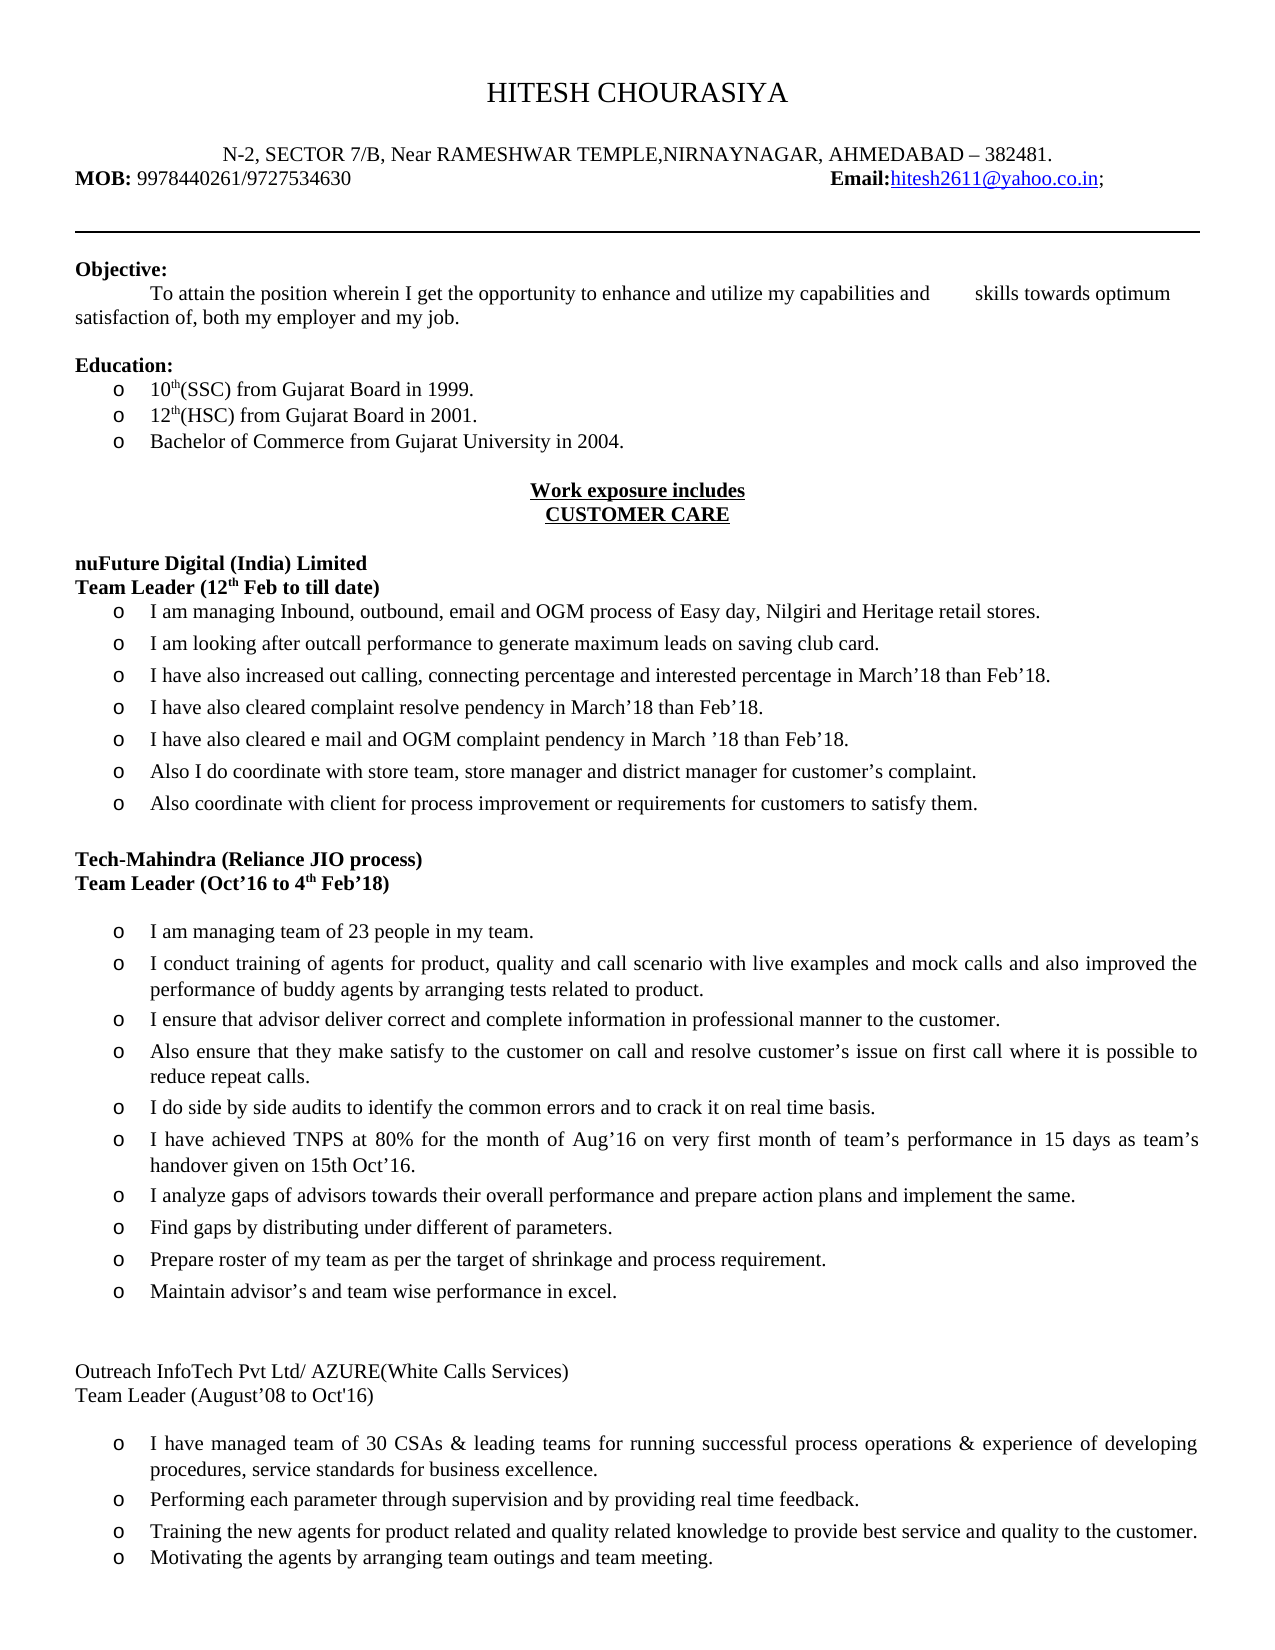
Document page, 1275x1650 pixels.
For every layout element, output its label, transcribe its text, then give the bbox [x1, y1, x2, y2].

list Find gaps by distributing under different of parameters. [112, 1215, 1200, 1241]
list I am managing team of 23 people in my team. [112, 919, 1200, 944]
list 12th(HSC) from Gujarat Board in 2001. [112, 403, 1200, 428]
text Tech-Mahindra (Reliance JIO process) [75, 847, 1200, 871]
list I analyze gaps of advisors towards their overall performance and prepare action plans and implement the same. [112, 1183, 1200, 1208]
text HITESH CHOURASIYA [75, 75, 1200, 108]
list Bachelor of Commerce from Gujarat University in 2004. [112, 428, 1200, 454]
list Training the new agents for product related and quality related knowledge to provide best service and quality to the customer. [112, 1519, 1200, 1545]
text Team Leader (12th Feb to till date) [75, 574, 1200, 599]
text Objective: [75, 257, 1200, 281]
list Maintain advisor’s and team wise performance in excel. [112, 1279, 1200, 1304]
text Education: [75, 353, 1200, 377]
list I have achieved TNPS at 80% for the month of Aug’16 on very first month of team’s performance in 15 days as team’s handover given on 15th Oct’16. [112, 1127, 1200, 1177]
list I ensure that advisor deliver correct and complete information in professional manner to the customer. [112, 1007, 1200, 1032]
text N-2, SECTOR 7/B, Near RAMESHWAR TEMPLE,NIRNAYNAGAR, AHMEDABAD – 382481. [75, 142, 1200, 166]
list I have also increased out calling, connecting percentage and interested percentage in March’18 than Feb’18. [112, 663, 1200, 688]
text nuFuture Digital (India) Limited [75, 551, 1200, 574]
list I have managed team of 30 CSAs & leading teams for running successful process operations & experience of developing procedures, service standards for business excellence. [112, 1431, 1200, 1481]
list Motivating the agents by arranging team outings and team meeting. [112, 1545, 1200, 1571]
text Outreach InfoTech Pvt Ltd/ AZURE(White Calls Services) [75, 1359, 1200, 1383]
text Work exposure includes [75, 478, 1200, 502]
text To attain the position wherein I get the opportunity to enhance and utilize my capabilities and skills towards optimum satisfaction of, both my employer and my job. [75, 281, 1200, 329]
list 10th(SSC) from Gujarat Board in 1999. [112, 377, 1200, 403]
list Performing each parameter through supervision and by providing real time feedback. [112, 1487, 1200, 1513]
list Also ensure that they make satisfy to the customer on call and resolve customer’s issue on first call where it is possible to reduce repeat calls. [112, 1039, 1200, 1088]
list I do side by side audits to identify the common errors and to crack it on real time basis. [112, 1095, 1200, 1121]
list I am managing Inbound, outbound, email and OGM process of Easy day, Nilgiri and Heritage retail stores. [112, 599, 1200, 624]
list I conduct training of agents for product, quality and call scenario with live examples and mock calls and also improved the performance of buddy agents by arranging tests related to product. [112, 951, 1200, 1001]
list Prepare roster of my team as per the target of shrinkage and process requirement. [112, 1247, 1200, 1272]
text Team Leader (August’08 to Oct'16) [75, 1383, 1200, 1407]
text CUSTOMER CARE [75, 502, 1200, 526]
list I have also cleared e mail and OGM complaint pendency in March ’18 than Feb’18. [112, 727, 1200, 752]
list Also coordinate with client for process improvement or requirements for customers to satisfy them. [112, 791, 1200, 816]
text MOB: 9978440261/9727534630 Email:hitesh2611@yahoo.co.in; [75, 166, 1200, 190]
list I am looking after outcall performance to generate maximum leads on saving club card. [112, 631, 1200, 656]
list I have also cleared complaint resolve pendency in March’18 than Feb’18. [112, 694, 1200, 720]
text Team Leader (Oct’16 to 4th Feb’18) [75, 871, 1200, 895]
list Also I do coordinate with store team, store manager and district manager for customer’s complaint. [112, 758, 1200, 784]
